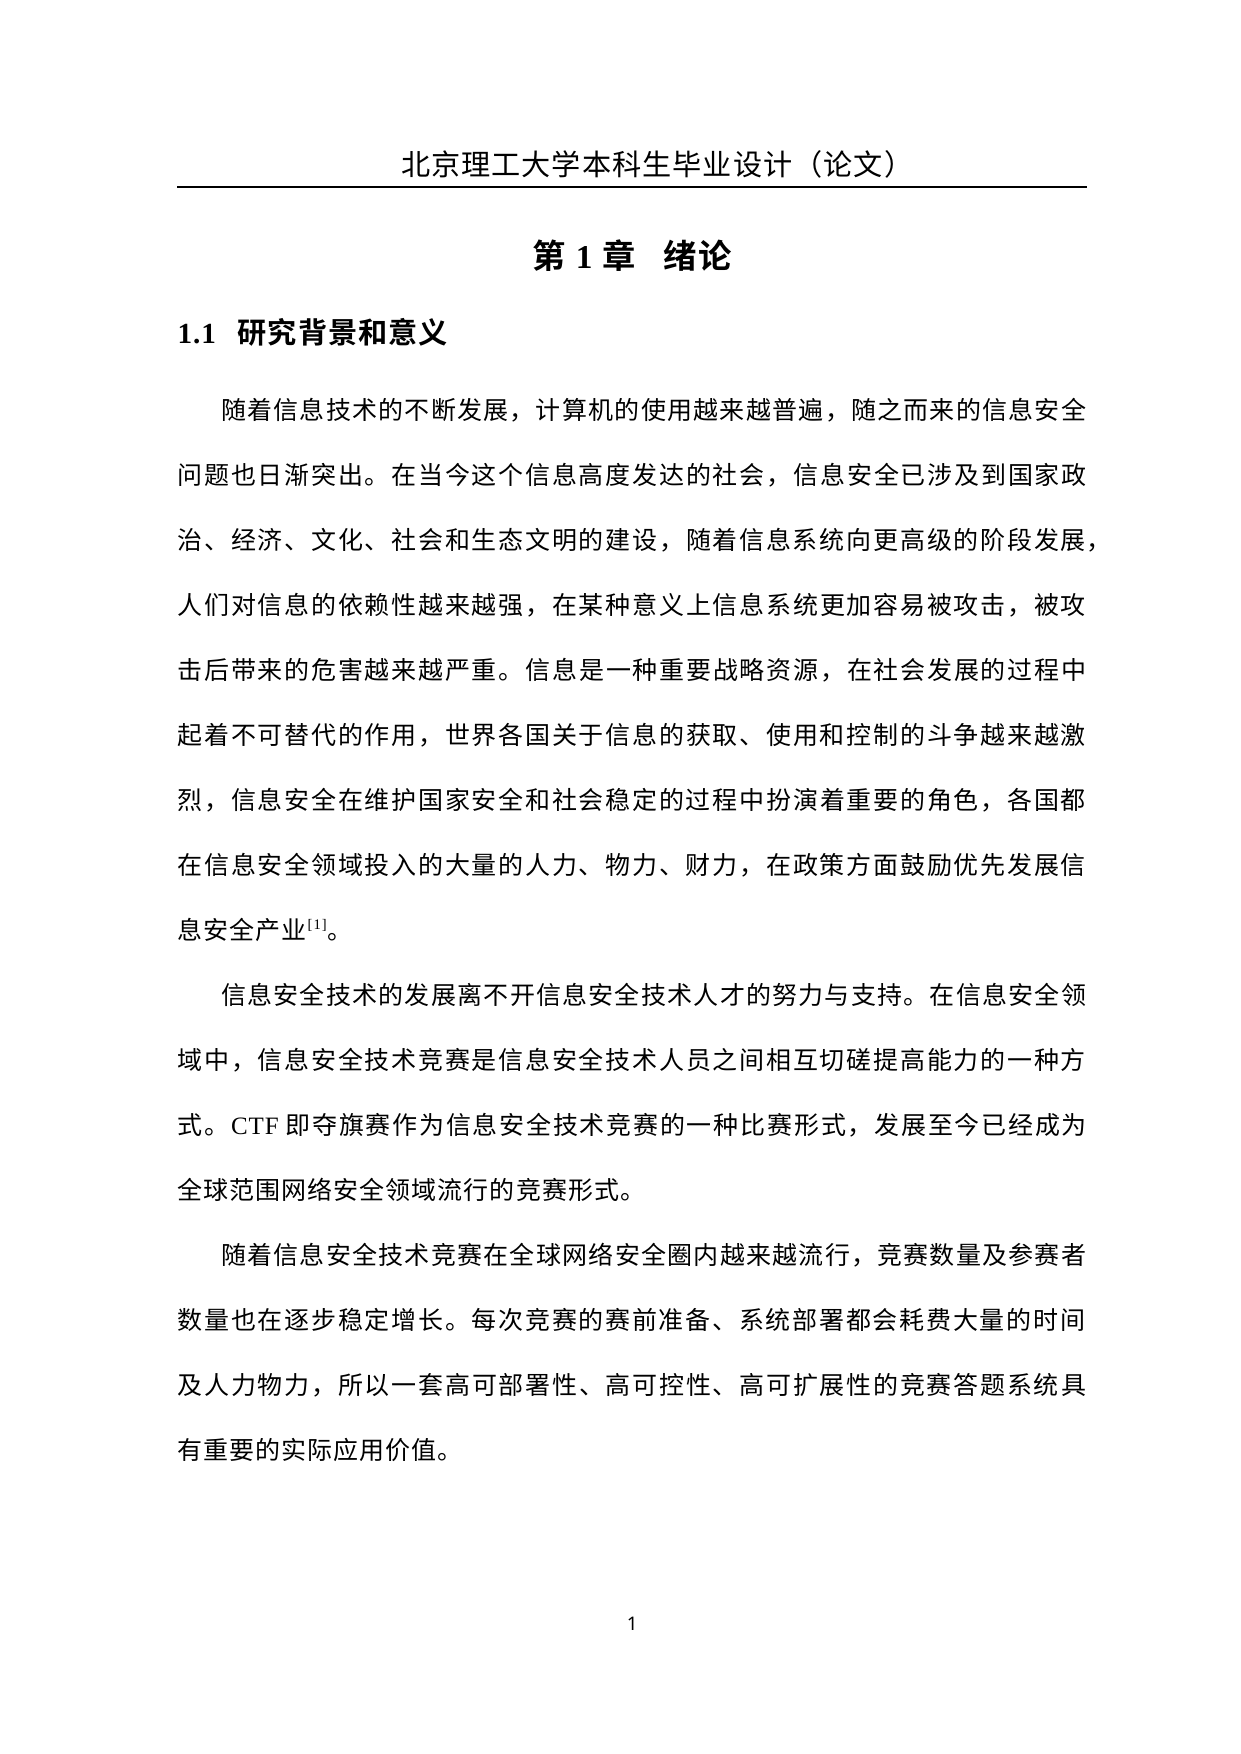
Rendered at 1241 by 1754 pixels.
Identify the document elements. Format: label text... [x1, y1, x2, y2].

text 信息安全技术的发展离不开信息安全技术人才的努力与支持。在信息安全领域中，信息安全技术竞赛是信息安全技术人员之间相互切磋提高能力的一种方式。CTF即夺旗赛作为信息安全技术竞赛的一种比赛形式，发展至今已经成为全球范围网络安全领域流行的竞赛形式。 [177, 961, 1087, 1221]
text 随着信息技术的不断发展，计算机的使用越来越普遍，随之而来的信息安全问题也日渐突出。在当今这个信息高度发达的社会，信息安全已涉及到国家政治、经济、文化、社会和生态文明的建设，随着信息系统向更高级的阶段发展，人们对信息的依赖性越来越强，在某种意义上信息系统更加容易被攻击，被攻击后带来的危害越来越严重。信息是一种重要战略资源，在社会发展的过程中起着不可替代的作用，世界各国关于信息的获取、使用和控制的斗争越来越激烈，信息安全在维护国家安全和社会稳定的过程中扮演着重要的角色，各国都在信息安全领域投入的大量的人力、物力、财力，在政策方面鼓励优先发展信息安全产业[1]。 [177, 376, 1087, 961]
subtitle 绪论 [177, 221, 1087, 286]
subtitle 研究背景和意义 [177, 298, 1087, 363]
text 随着信息安全技术竞赛在全球网络安全圈内越来越流行，竞赛数量及参赛者数量也在逐步稳定增长。每次竞赛的赛前准备、系统部署都会耗费大量的时间及人力物力，所以一套高可部署性、高可控性、高可扩展性的竞赛答题系统具有重要的实际应用价值。 [177, 1221, 1087, 1481]
